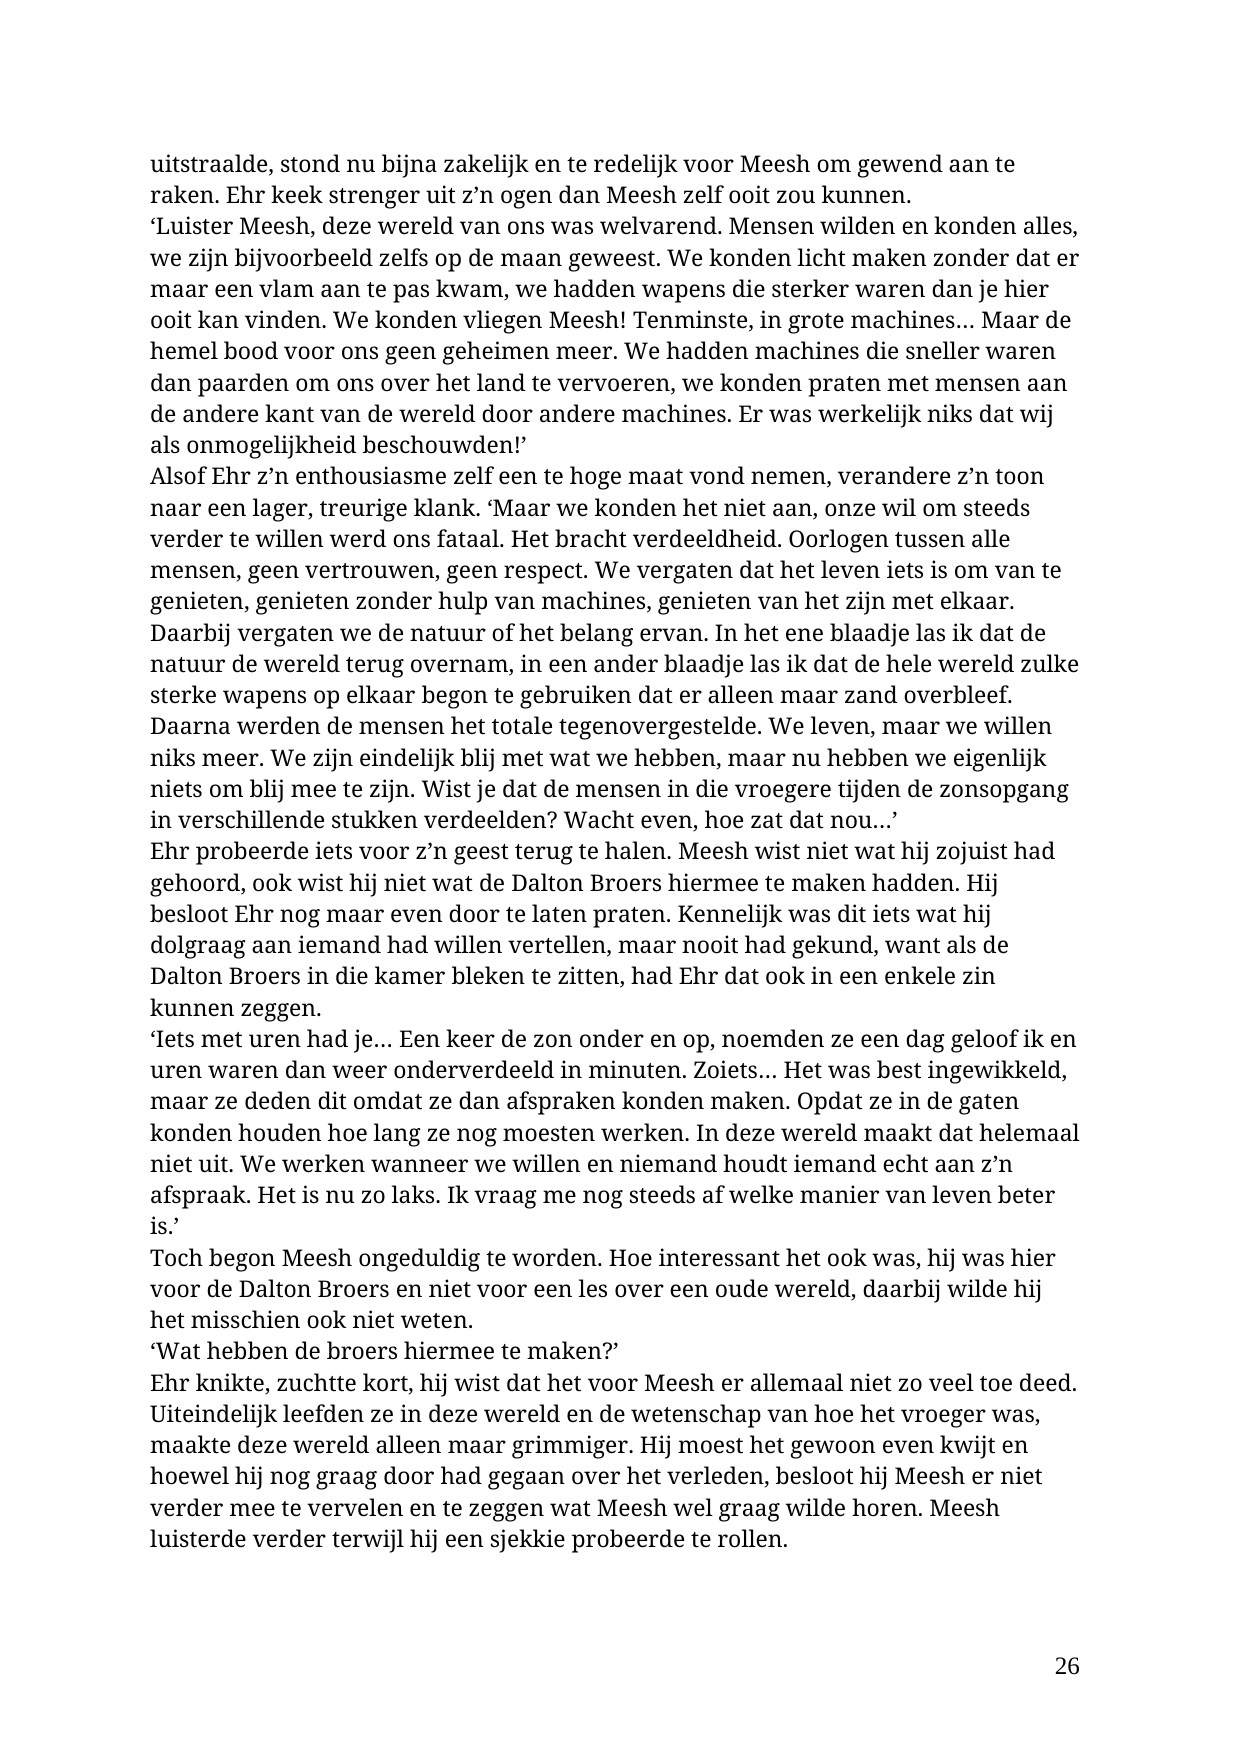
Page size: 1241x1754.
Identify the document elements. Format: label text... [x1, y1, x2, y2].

text Ehr knikte, zuchtte kort, hij wist dat het voor Meesh er allemaal niet zo veel toe deed. Uiteindelijk leefden ze in deze wereld en de wetenschap van hoe het vroeger was, maakte deze wereld alleen maar grimmiger. Hij moest het gewoon even kwijt en hoewel hij nog graag door had gegaan over het verleden, besloot hij Meesh er niet verder mee te vervelen en te zeggen wat Meesh wel graag wilde horen. Meesh luisterde verder terwijl hij een sjekkie probeerde te rollen. [150, 1366, 1083, 1554]
text Ehr probeerde iets voor z’n geest terug te halen. Meesh wist niet wat hij zojuist had gehoord, ook wist hij niet wat de Dalton Broers hiermee te maken hadden. Hij besloot Ehr nog maar even door te laten praten. Kennelijk was dit iets wat hij dolgraag aan iemand had willen vertellen, maar nooit had gekund, want als de Dalton Broers in die kamer bleken te zitten, had Ehr dat ook in een enkele zin kunnen zeggen. [150, 835, 1083, 1023]
text Toch begon Meesh ongeduldig te worden. Hoe interessant het ook was, hij was hier voor de Dalton Broers en niet voor een les over een oude wereld, daarbij wilde hij het misschien ook niet weten. [150, 1241, 1083, 1335]
text ‘Luister Meesh, deze wereld van ons was welvarend. Mensen wilden en konden alles, we zijn bijvoorbeeld zelfs op de maan geweest. We konden licht maken zonder dat er maar een vlam aan te pas kwam, we hadden wapens die sterker waren dan je hier ooit kan vinden. We konden vliegen Meesh! Tenminste, in grote machines… Maar de hemel bood voor ons geen geheimen meer. We hadden machines die sneller waren dan paarden om ons over het land te vervoeren, we konden praten met mensen aan de andere kant van de wereld door andere machines. Er was werkelijk niks dat wij als onmogelijkheid beschouwden!’ [150, 210, 1083, 460]
text Alsof Ehr z’n enthousiasme zelf een te hoge maat vond nemen, verandere z’n toon naar een lager, treurige klank. ‘Maar we konden het niet aan, onze wil om steeds verder te willen werd ons fataal. Het bracht verdeeldheid. Oorlogen tussen alle mensen, geen vertrouwen, geen respect. We vergaten dat het leven iets is om van te genieten, genieten zonder hulp van machines, genieten van het zijn met elkaar. Daarbij vergaten we de natuur of het belang ervan. In het ene blaadje las ik dat de natuur de wereld terug overnam, in een ander blaadje las ik dat de hele wereld zulke sterke wapens op elkaar begon te gebruiken dat er alleen maar zand overbleef. Daarna werden de mensen het totale tegenovergestelde. We leven, maar we willen niks meer. We zijn eindelijk blij met wat we hebben, maar nu hebben we eigenlijk niets om blij mee te zijn. Wist je dat de mensen in die vroegere tijden de zonsopgang in verschillende stukken verdeelden? Wacht even, hoe zat dat nou…’ [150, 460, 1083, 835]
text ‘Wat hebben de broers hiermee te maken?’ [150, 1335, 1083, 1366]
text ‘Iets met uren had je… Een keer de zon onder en op, noemden ze een dag geloof ik en uren waren dan weer onderverdeeld in minuten. Zoiets… Het was best ingewikkeld, maar ze deden dit omdat ze dan afspraken konden maken. Opdat ze in de gaten konden houden hoe lang ze nog moesten werken. In deze wereld maakt dat helemaal niet uit. We werken wanneer we willen en niemand houdt iemand echt aan z’n afspraak. Het is nu zo laks. Ik vraag me nog steeds af welke manier van leven beter is.’ [150, 1023, 1083, 1241]
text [150, 148, 1083, 210]
